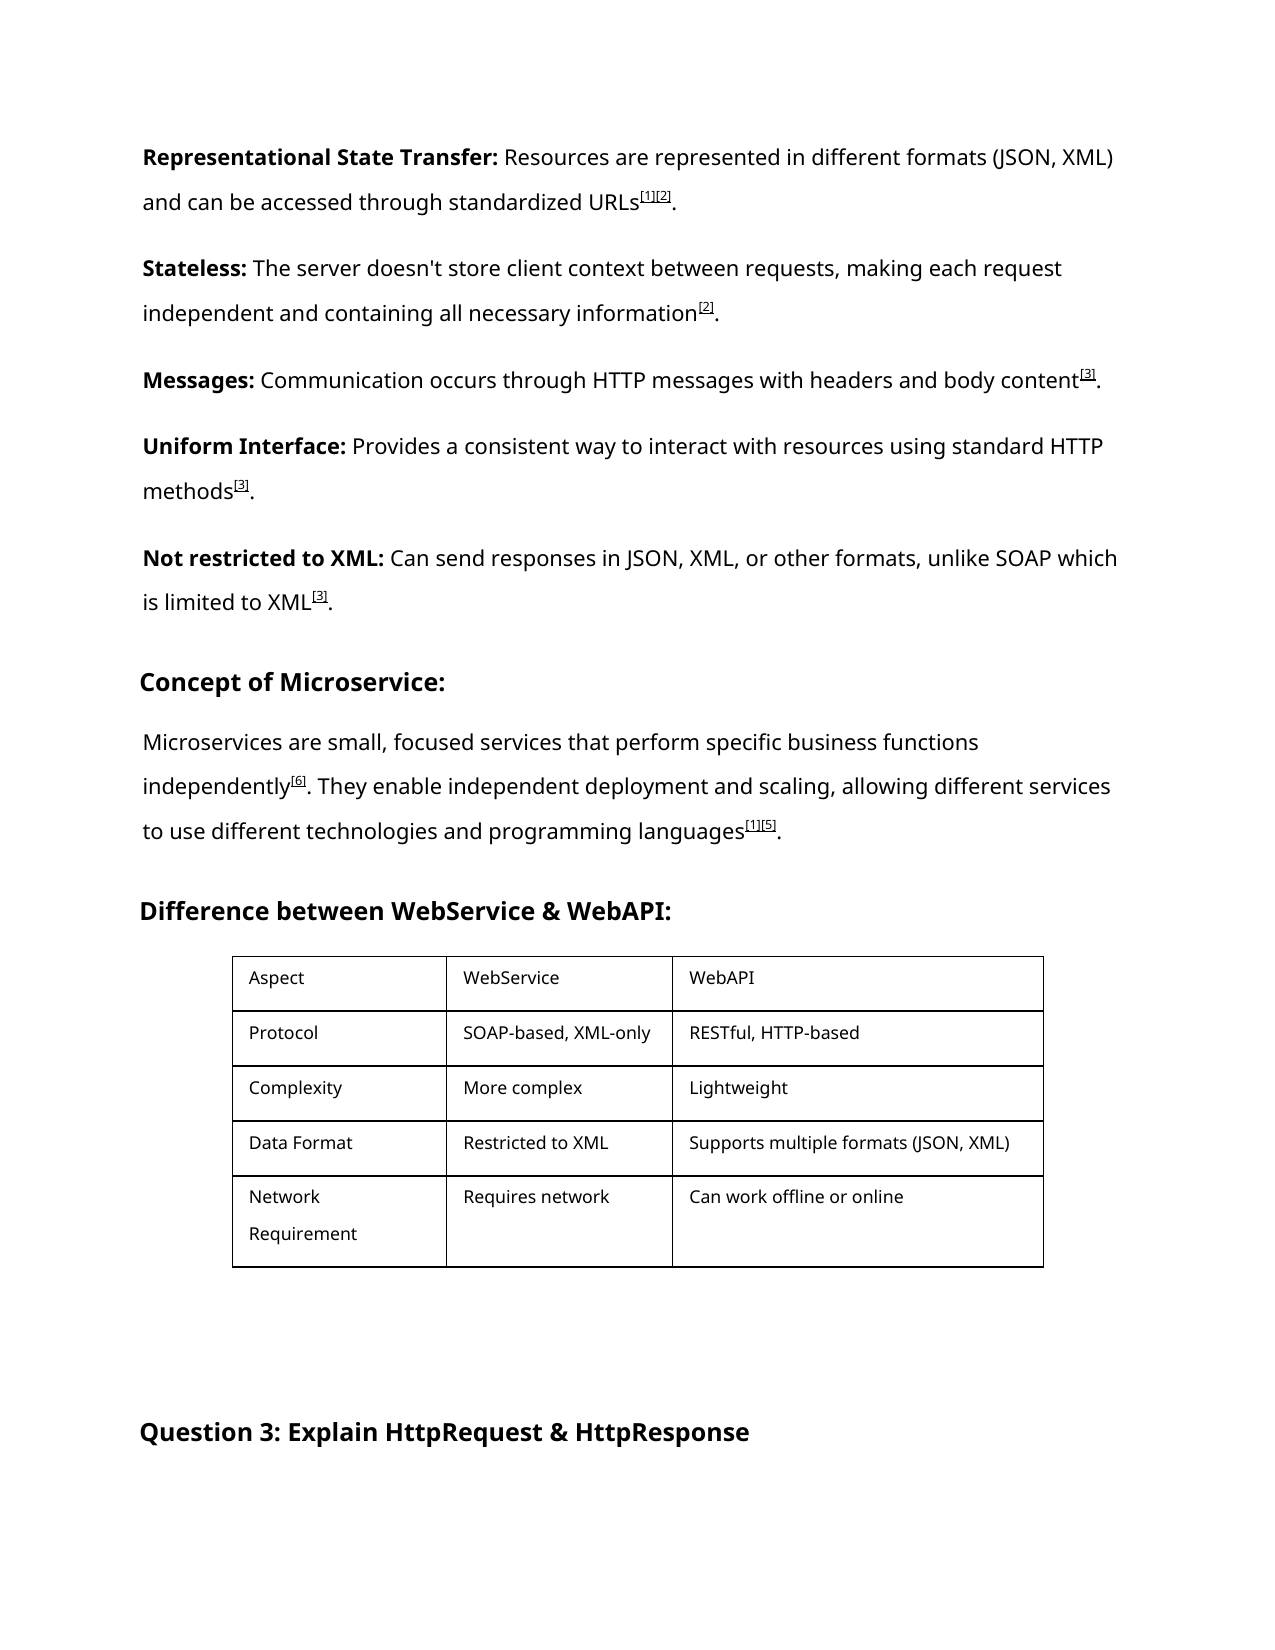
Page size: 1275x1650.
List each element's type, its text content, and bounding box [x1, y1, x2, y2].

text Uniform Interface: Provides a consistent way to interact with resources using standard HTTP methods[3]. [142, 431, 1133, 506]
table_header WebAPI [673, 957, 1043, 1010]
table_header Aspect [233, 957, 446, 1010]
table_cell Complexity [233, 1067, 446, 1120]
table_cell Lightweight [673, 1067, 1043, 1120]
text Question 3: Explain HttpRequest & HttpResponse [139, 1414, 1133, 1448]
text Concept of Microservice: [139, 665, 1133, 699]
text Microservices are small, focused services that perform specific business functions independently[6]. They enable independent deployment and scaling, allowing different services to use different technologies and programming languages[1][5]. [142, 727, 1133, 846]
table_cell RESTful, HTTP-based [673, 1012, 1043, 1065]
text Not restricted to XML: Can send responses in JSON, XML, or other formats, unlike SOAP which is limited to XML[3]. [142, 542, 1133, 617]
table_cell Protocol [233, 1012, 446, 1065]
text Difference between WebService & WebAPI: [139, 893, 1133, 928]
table_cell Requires network [447, 1177, 672, 1266]
table_header WebService [447, 957, 672, 1010]
table_cell Can work offline or online [673, 1177, 1043, 1266]
table_cell SOAP-based, XML-only [447, 1012, 672, 1065]
text Messages: Communication occurs through HTTP messages with headers and body content[3]. [142, 365, 1133, 394]
table_cell Restricted to XML [447, 1122, 672, 1175]
table_cell Network Requirement [233, 1177, 446, 1266]
text Representational State Transfer: Resources are represented in different formats (JSON, XML) and can be accessed through standardized URLs[1][2]. [142, 142, 1133, 217]
text Stateless: The server doesn't store client context between requests, making each request independent and containing all necessary information[2]. [142, 253, 1133, 328]
table_cell More complex [447, 1067, 672, 1120]
table_cell Data Format [233, 1122, 446, 1175]
table_cell Supports multiple formats (JSON, XML) [673, 1122, 1043, 1175]
